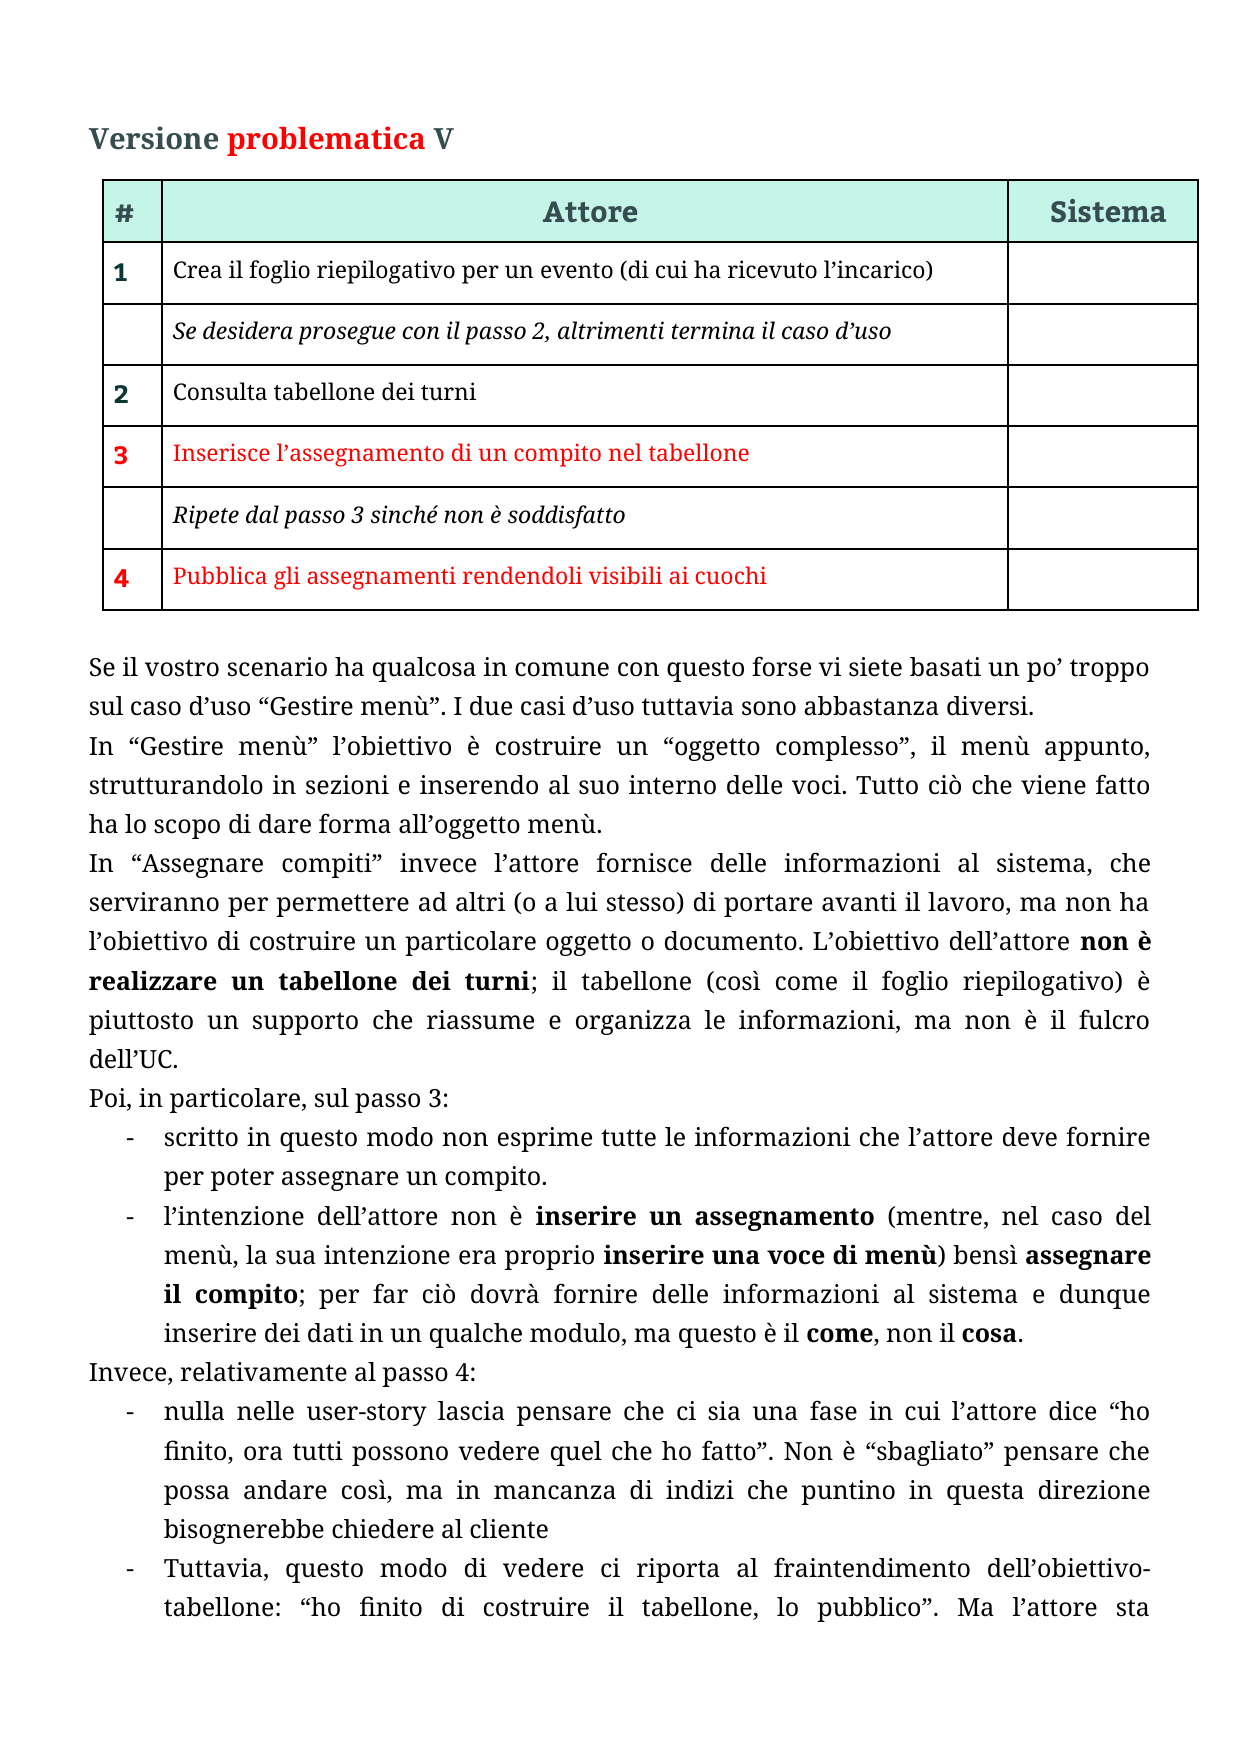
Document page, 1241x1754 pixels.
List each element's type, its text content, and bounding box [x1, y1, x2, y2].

list l’intenzione dell’attore non è inserire un assegnamento (mentre, nel caso del menù, la sua intenzione era proprio inserire una voce di menù) bensì assegnare il compito; per far ciò dovrà fornire delle informazioni al sistema e dunque inserire dei dati in un qualche modulo, ma questo è il come, non il cosa. [126, 1198, 1152, 1350]
table_cell [1009, 488, 1197, 547]
table_cell Inserisce l’assegnamento di un compito nel tabellone [163, 427, 1007, 486]
table_cell Crea il foglio riepilogativo per un evento (di cui ha ricevuto l’incarico) [163, 243, 1007, 302]
text In “Gestire menù” l’obiettivo è costruire un “oggetto complesso”, il menù appunto, strutturandolo in sezioni e inserendo al suo interno delle voci. Tutto ciò che viene fatto ha lo scopo di dare forma all’oggetto menù. [88, 728, 1152, 841]
table_header Sistema [1009, 181, 1197, 241]
list scritto in questo modo non esprime tutte le informazioni che l’attore deve fornire per poter assegnare un compito. [126, 1120, 1152, 1193]
table_cell [1009, 305, 1197, 364]
table_cell [1009, 366, 1197, 425]
list nulla nelle user-story lascia pensare che ci sia una fase in cui l’attore dice “ho finito, ora tutti possono vedere quel che ho fatto”. Non è “sbagliato” pensare che possa andare così, ma in mancanza di indizi che puntino in questa direzione bisognerebbe chiedere al cliente [126, 1394, 1152, 1546]
subtitle Versione problematica V [88, 118, 1152, 158]
table_cell 3 [104, 427, 161, 486]
text Poi, in particolare, sul passo 3: [88, 1081, 1152, 1115]
table_header # [104, 181, 161, 241]
text In “Assegnare compiti” invece l’attore fornisce delle informazioni al sistema, che serviranno per permettere ad altri (o a lui stesso) di portare avanti il lavoro, ma non ha l’obiettivo di costruire un particolare oggetto o documento. L’obiettivo dell’attore non è realizzare un tabellone dei turni; il tabellone (così come il foglio riepilogativo) è piuttosto un supporto che riassume e organizza le informazioni, ma non è il fulcro dell’UC. [88, 846, 1152, 1076]
table_cell 2 [104, 366, 161, 425]
table_cell [1009, 243, 1197, 302]
table_cell Consulta tabellone dei turni [163, 366, 1007, 425]
table_cell [104, 305, 161, 364]
table_header Attore [163, 181, 1007, 241]
table_cell Se desidera prosegue con il passo 2, altrimenti termina il caso d’uso [163, 305, 1007, 364]
table_cell [1009, 427, 1197, 486]
text Se il vostro scenario ha qualcosa in comune con questo forse vi siete basati un po’ troppo sul caso d’uso “Gestire menù”. I due casi d’uso tuttavia sono abbastanza diversi. [88, 650, 1152, 723]
table_cell Ripete dal passo 3 sinché non è soddisfatto [163, 488, 1007, 547]
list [126, 1551, 1152, 1624]
text Invece, relativamente al passo 4: [88, 1355, 1152, 1389]
table_cell 1 [104, 243, 161, 302]
table_cell [1009, 550, 1197, 609]
table_cell Pubblica gli assegnamenti rendendoli visibili ai cuochi [163, 550, 1007, 609]
table_cell [104, 488, 161, 547]
table_cell 4 [104, 550, 161, 609]
